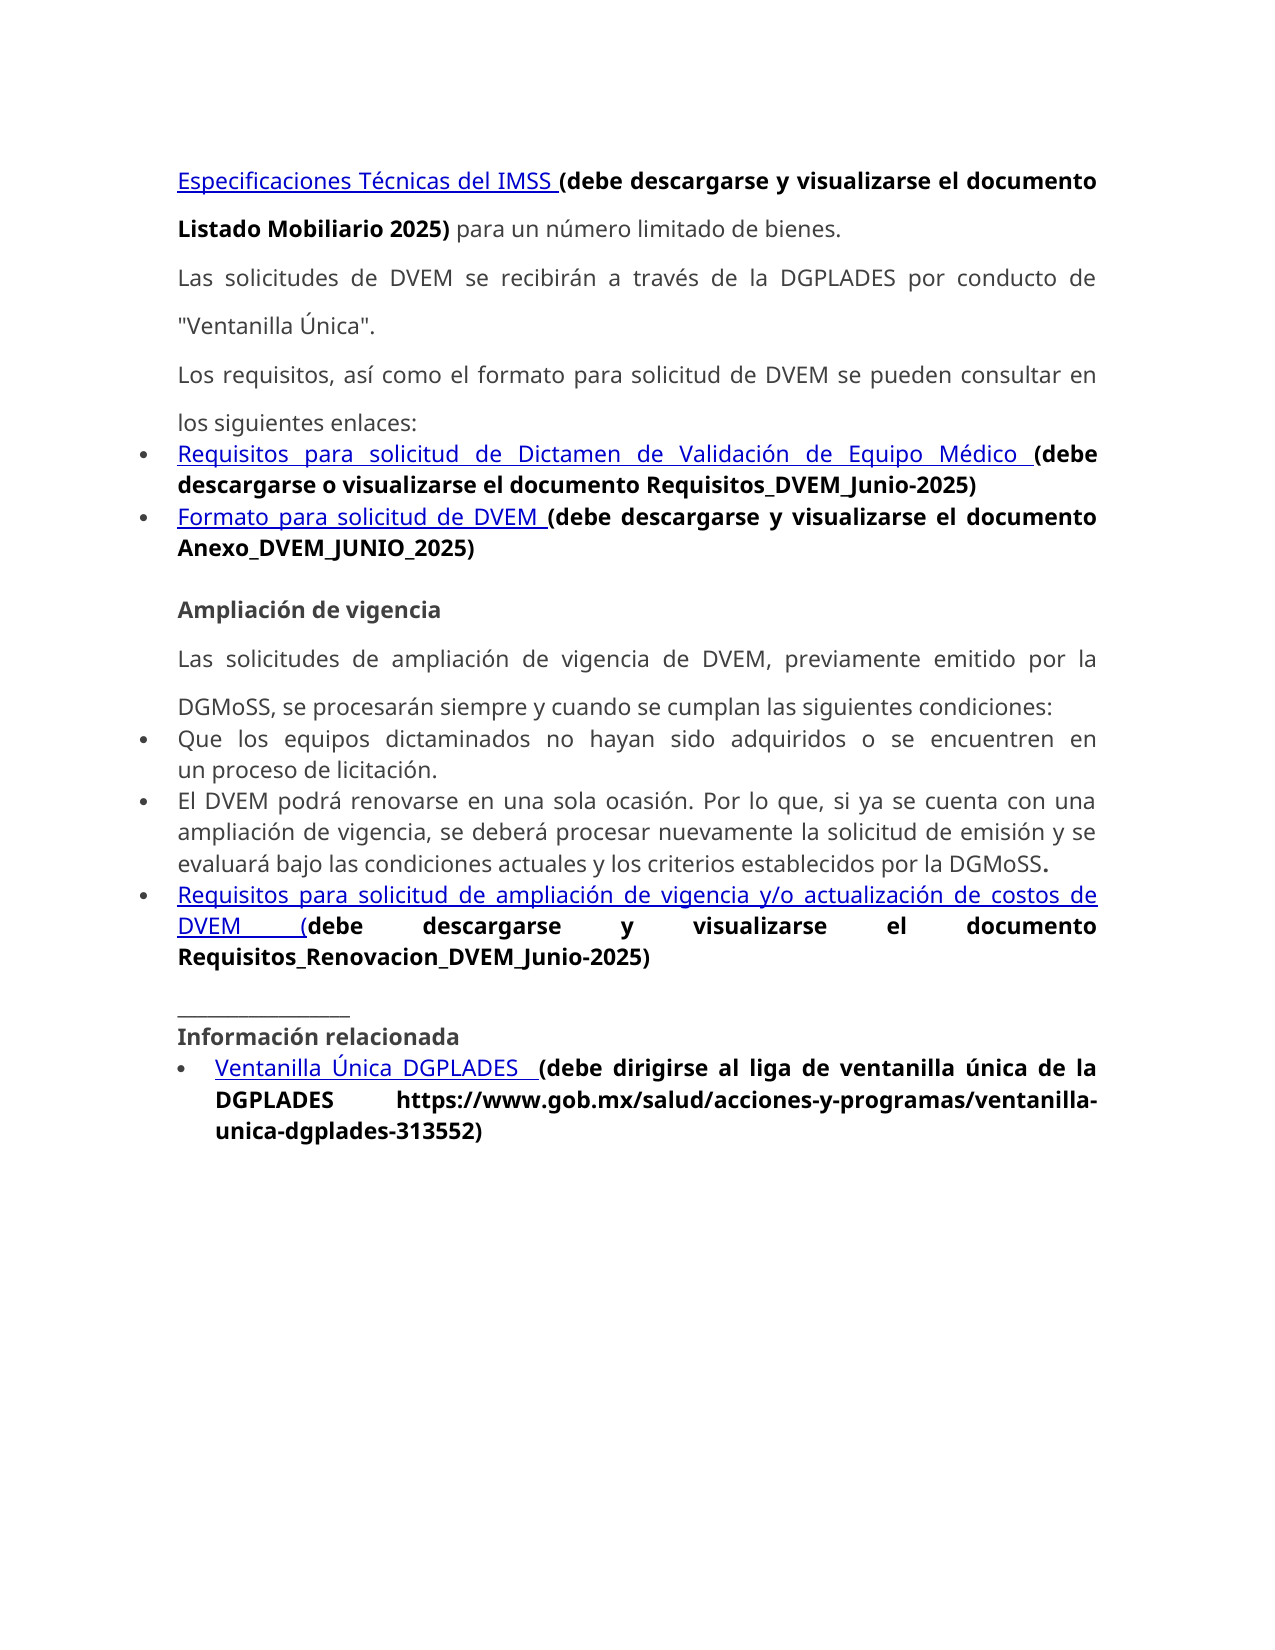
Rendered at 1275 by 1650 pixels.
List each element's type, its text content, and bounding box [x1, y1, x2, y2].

list Requisitos para solicitud de ampliación de vigencia y/o actualización de costos de DVEM (debe descargarse y visualizarse el documento Requisitos_Renovacion_DVEM_Junio-2025) [140, 879, 1098, 973]
list El DVEM podrá renovarse en una sola ocasión. Por lo que, si ya se cuenta con una ampliación de vigencia, se deberá procesar nuevamente la solicitud de emisión y se evaluará bajo las condiciones actuales y los criterios establecidos por la DGMoSS. [140, 785, 1098, 879]
text Las solicitudes de DVEM se recibirán a través de la DGPLADES por conducto de "Ventanilla Única". [177, 244, 1098, 341]
list Formato para solicitud de DVEM (debe descargarse y visualizarse el documento Anexo_DVEM_JUNIO_2025) [140, 501, 1098, 563]
text Las solicitudes de ampliación de vigencia de DVEM, previamente emitido por la DGMoSS, se procesarán siempre y cuando se cumplan las siguientes condiciones: [177, 626, 1098, 723]
list Que los equipos dictaminados no hayan sido adquiridos o se encuentren en un proceso de licitación. [140, 723, 1098, 785]
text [177, 148, 1098, 244]
text Ampliación de vigencia [177, 594, 1098, 626]
text _________________ [177, 973, 1098, 1021]
text Información relacionada [177, 1021, 1098, 1052]
text Los requisitos, así como el formato para solicitud de DVEM se pueden consultar en los siguientes enlaces: [177, 341, 1098, 438]
list Ventanilla Única DGPLADES (debe dirigirse al liga de ventanilla única de la DGPLADES https://www.gob.mx/salud/acciones-y-programas/ventanilla-unica-dgplades-313552) [177, 1052, 1098, 1146]
list Requisitos para solicitud de Dictamen de Validación de Equipo Médico (debe descargarse o visualizarse el documento Requisitos_DVEM_Junio-2025) [140, 438, 1098, 501]
